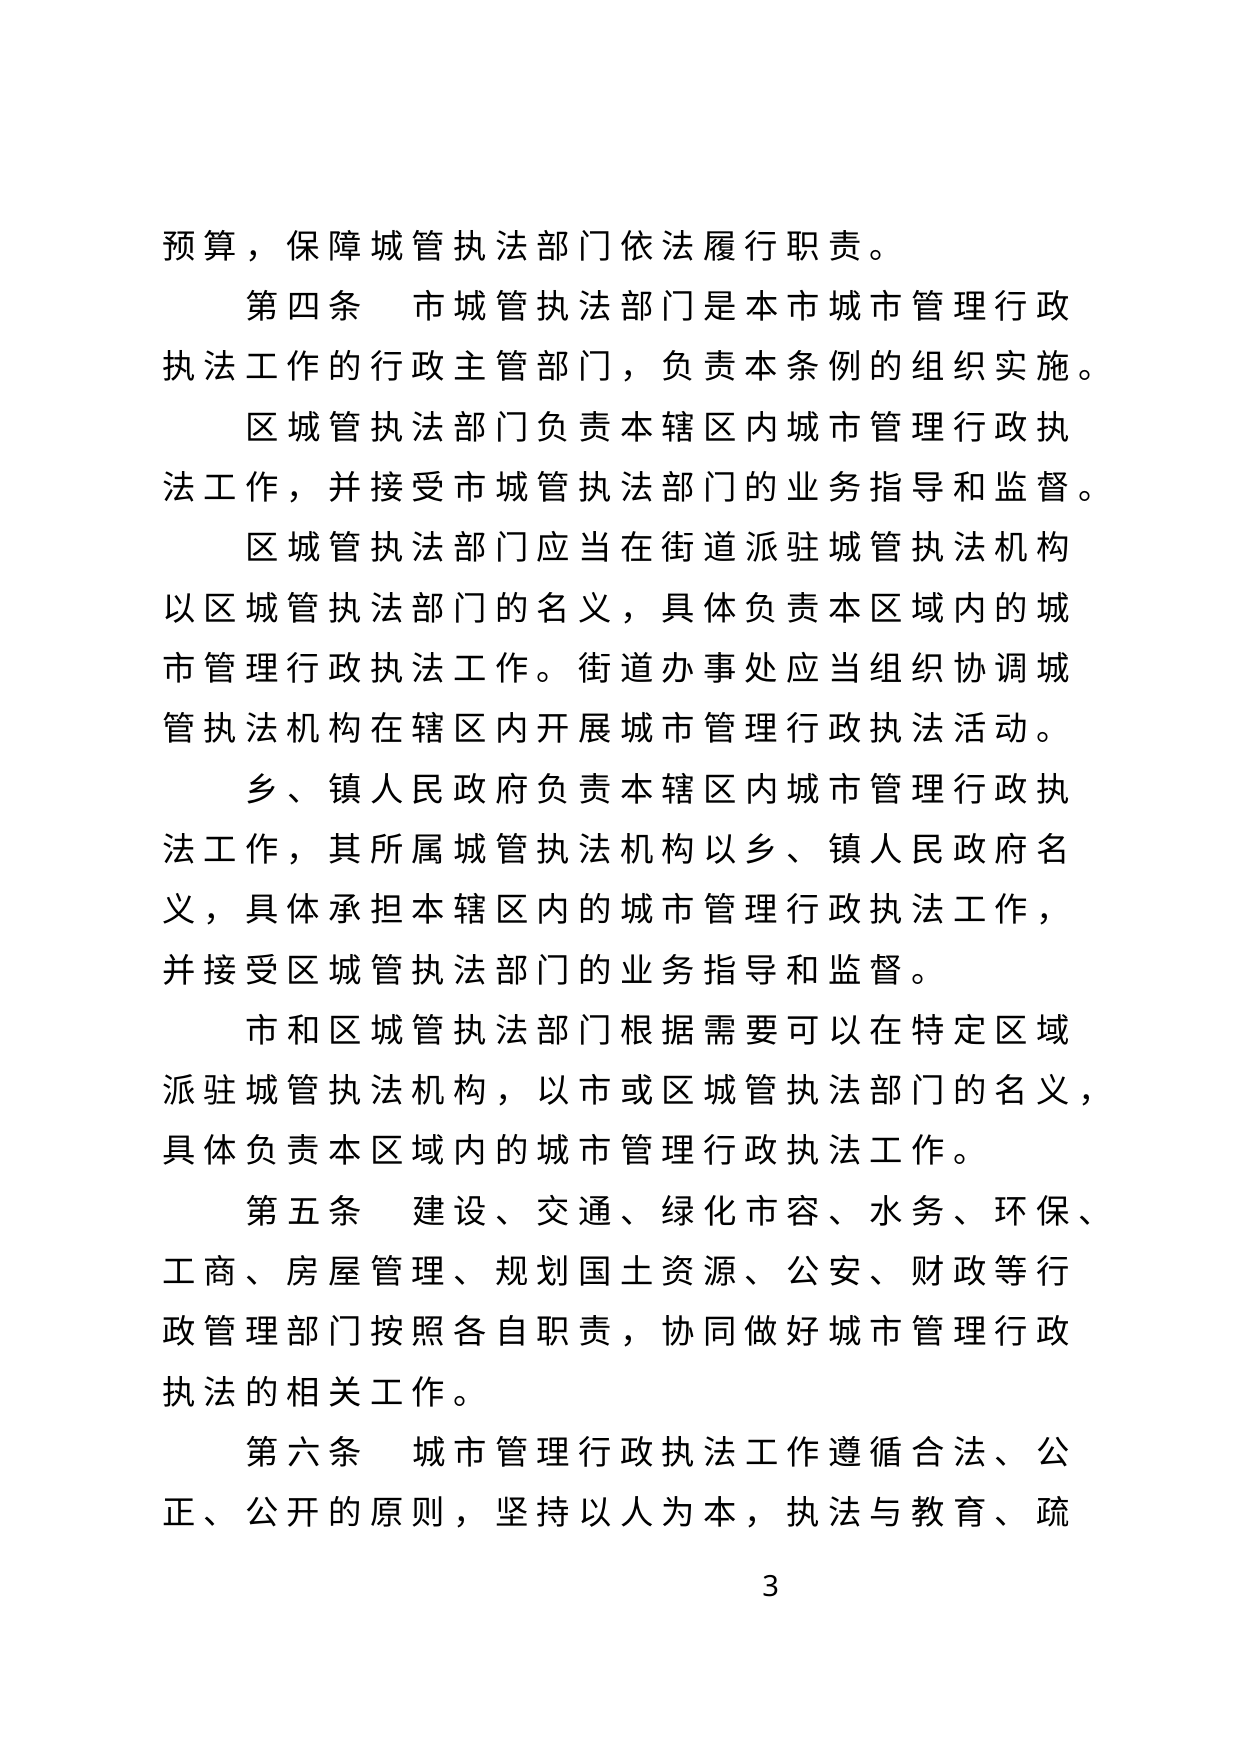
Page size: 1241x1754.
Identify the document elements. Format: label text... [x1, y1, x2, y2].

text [162, 1420, 1078, 1540]
text 第四条 市城管执法部门是本市城市管理行政执法工作的行政主管部门，负责本条例的组织实施。 [162, 274, 1078, 394]
text 市和区城管执法部门根据需要可以在特定区域派驻城管执法机构，以市或区城管执法部门的名义，具体负责本区域内的城市管理行政执法工作。 [162, 998, 1078, 1178]
text 第五条 建设、交通、绿化市容、水务、环保、工商、房屋管理、规划国土资源、公安、财政等行政管理部门按照各自职责，协同做好城市管理行政执法的相关工作。 [162, 1178, 1078, 1420]
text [162, 213, 1078, 274]
text 区城管执法部门负责本辖区内城市管理行政执法工作，并接受市城管执法部门的业务指导和监督。 [162, 394, 1078, 515]
text 区城管执法部门应当在街道派驻城管执法机构，以区城管执法部门的名义，具体负责本区域内的城市管理行政执法工作。街道办事处应当组织协调城管执法机构在辖区内开展城市管理行政执法活动。 [162, 515, 1078, 756]
text 乡、镇人民政府负责本辖区内城市管理行政执法工作，其所属城管执法机构以乡、镇人民政府名义，具体承担本辖区内的城市管理行政执法工作，并接受区城管执法部门的业务指导和监督。 [162, 756, 1078, 998]
